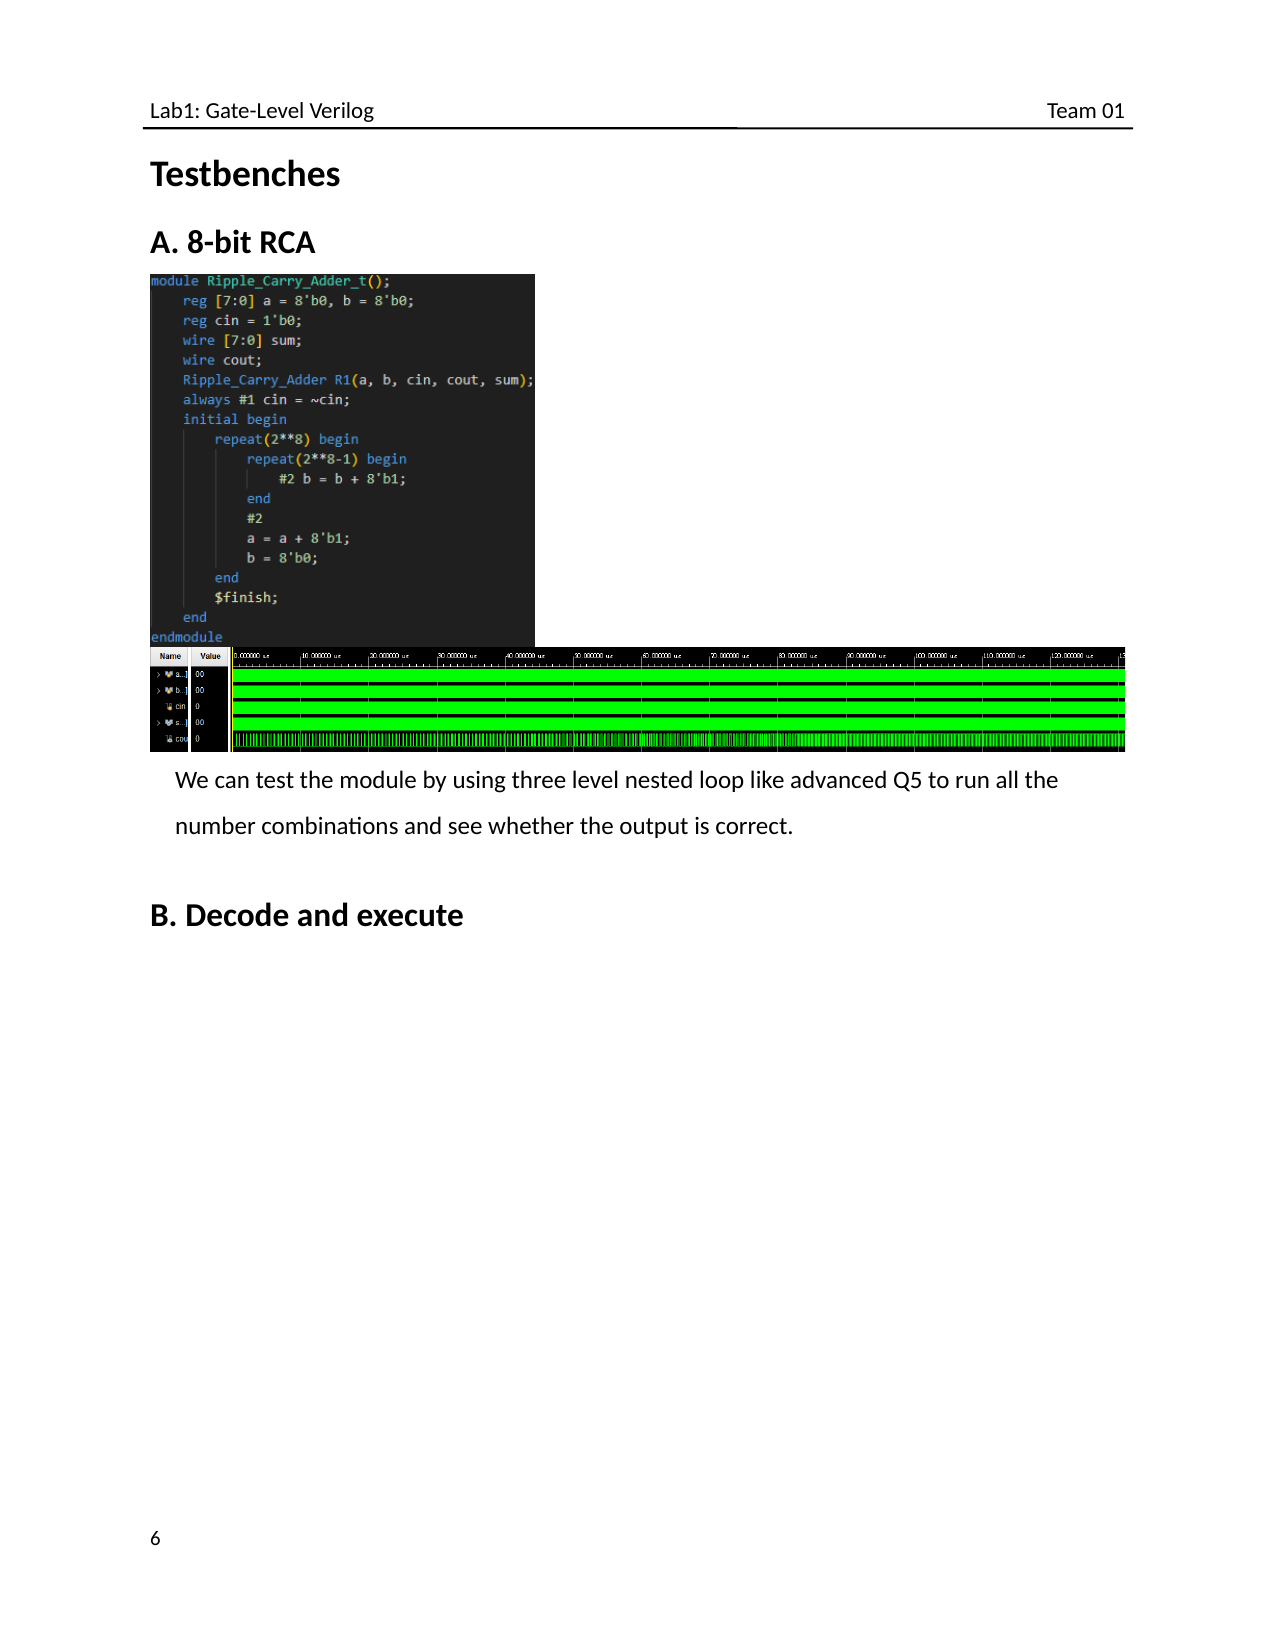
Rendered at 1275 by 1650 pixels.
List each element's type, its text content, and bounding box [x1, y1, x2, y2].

subtitle B. Decode and execute [150, 893, 1125, 934]
text We can test the module by using three level nested loop like advanced Q5 to run all the number combinations and see whether the output is correct. [175, 764, 1125, 841]
picture [150, 274, 1125, 752]
subtitle A. 8-bit RCA [150, 221, 1125, 262]
subtitle Testbenches [150, 150, 1125, 196]
